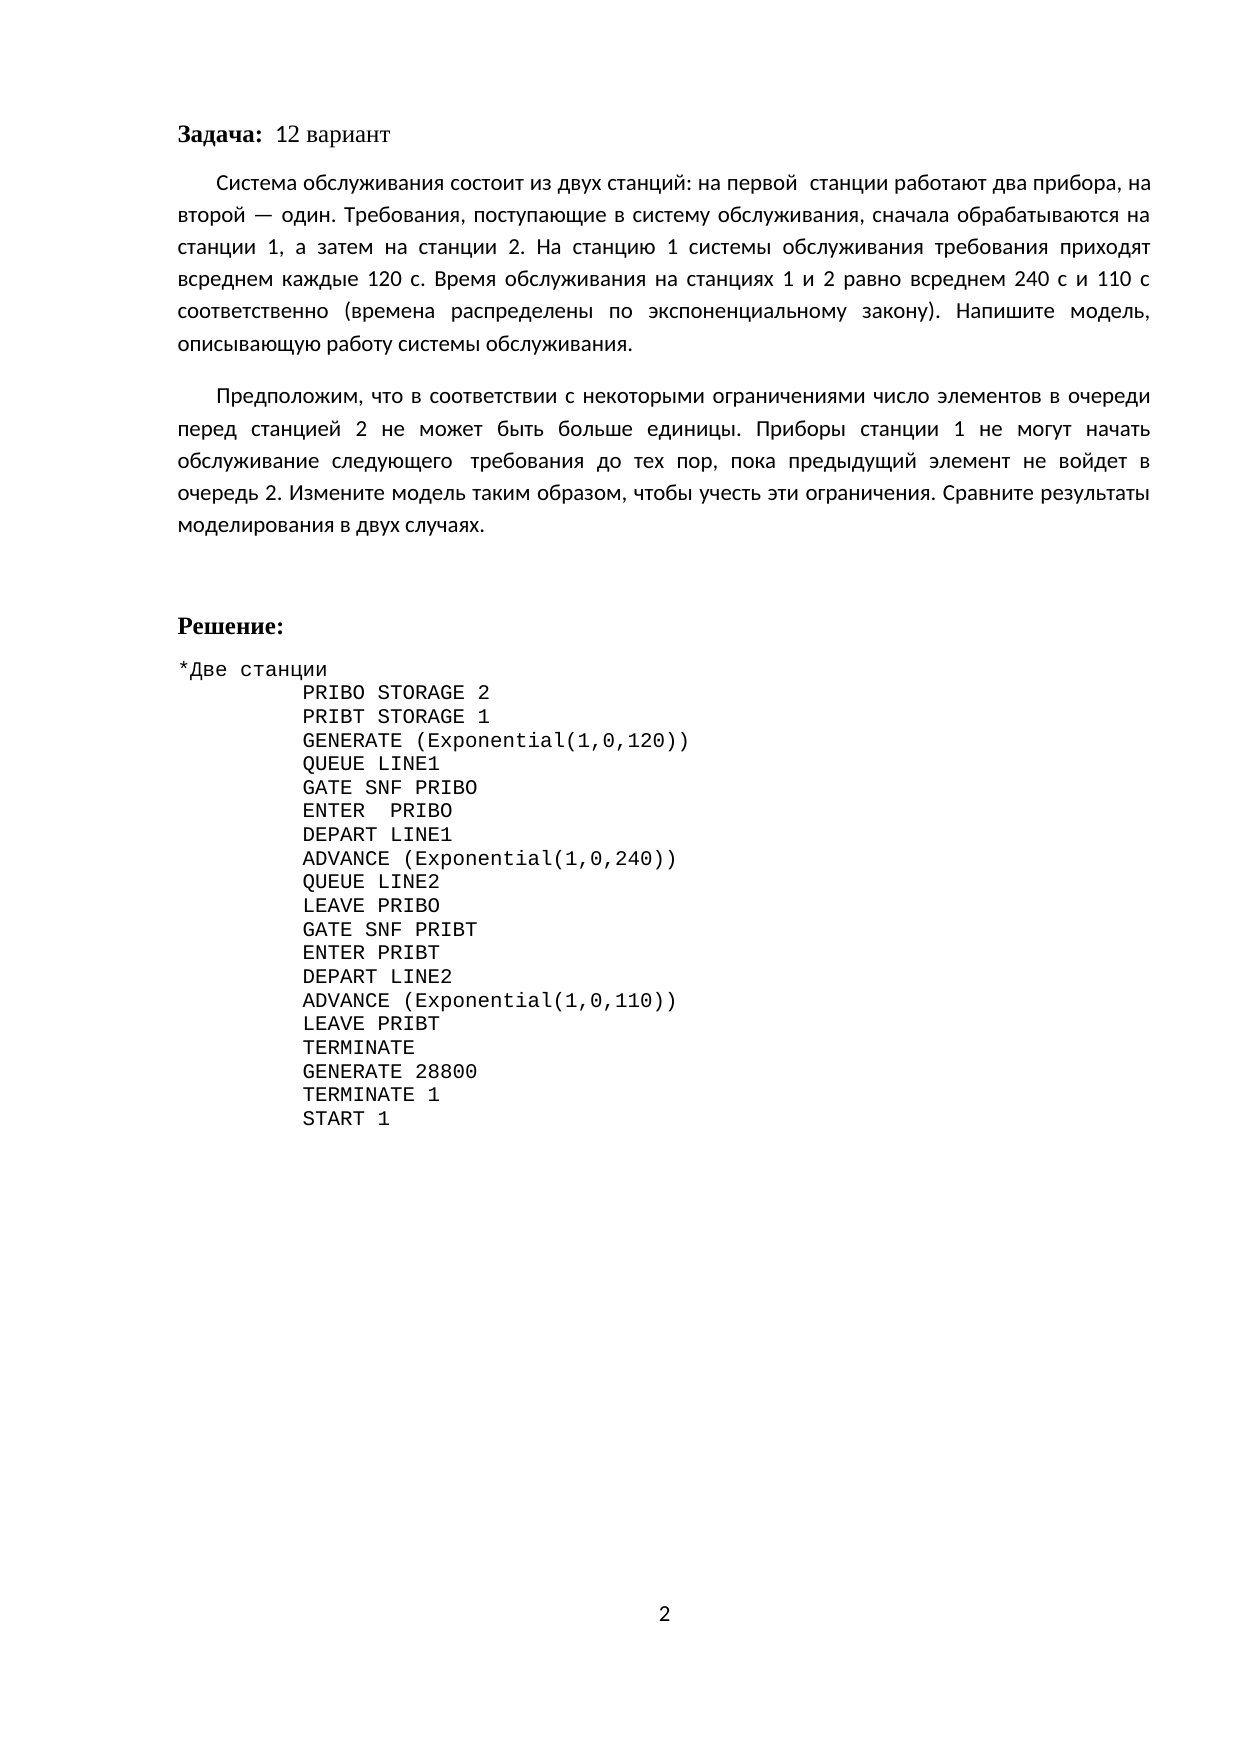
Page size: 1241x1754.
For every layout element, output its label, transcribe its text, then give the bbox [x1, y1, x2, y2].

text Задача: 12 вариант [177, 118, 1152, 149]
text GATE SNF PRIBT [177, 919, 1152, 942]
text QUEUE LINE2 [177, 871, 1152, 895]
text ENTER PRIBO [177, 801, 1152, 824]
text DEPART LINE2 [177, 966, 1152, 990]
text LEAVE PRIBT [177, 1013, 1152, 1037]
text GATE SNF PRIBO [177, 777, 1152, 801]
text ENTER PRIBT [177, 942, 1152, 966]
text Система обслуживания состоит из двух станций: на первой станции работают два прибора, на второй — один. Требования, поступающие в систему обслуживания, сначала обрабатываются на станции 1, а затем на станции 2. На станцию 1 системы обслуживания требования приходят всреднем каждые 120 с. Время обслуживания на станциях 1 и 2 равно всреднем 240 с и 110 с соответственно (времена распределены по экспоненциальному закону). Напишите модель, описывающую работу системы обслуживания. [177, 168, 1152, 357]
text *Две станции [177, 659, 1152, 682]
text QUEUE LINE1 [177, 753, 1152, 777]
text GENERATE 28800 [177, 1061, 1152, 1084]
text GENERATE (Exponential(1,0,120)) [177, 729, 1152, 753]
text PRIBT STORAGE 1 [177, 706, 1152, 729]
text PRIBO STORAGE 2 [177, 682, 1152, 706]
text Решение: [177, 611, 1152, 640]
text ADVANCE (Exponential(1,0,110)) [177, 990, 1152, 1013]
text ADVANCE (Exponential(1,0,240)) [177, 848, 1152, 871]
text TERMINATE [177, 1037, 1152, 1061]
text Предположим, что в соответствии с некоторыми ограничениями число элементов в очереди перед станцией 2 не может быть больше единицы. Приборы станции 1 не могут начать обслуживание следующего требования до тех пор, пока предыдущий элемент не войдет в очередь 2. Измените модель таким образом, чтобы учесть эти ограничения. Сравните результаты моделирования в двух случаях. [177, 382, 1152, 538]
text START 1 [177, 1108, 1152, 1132]
text DEPART LINE1 [177, 824, 1152, 848]
text LEAVE PRIBO [177, 895, 1152, 919]
text TERMINATE 1 [177, 1084, 1152, 1108]
